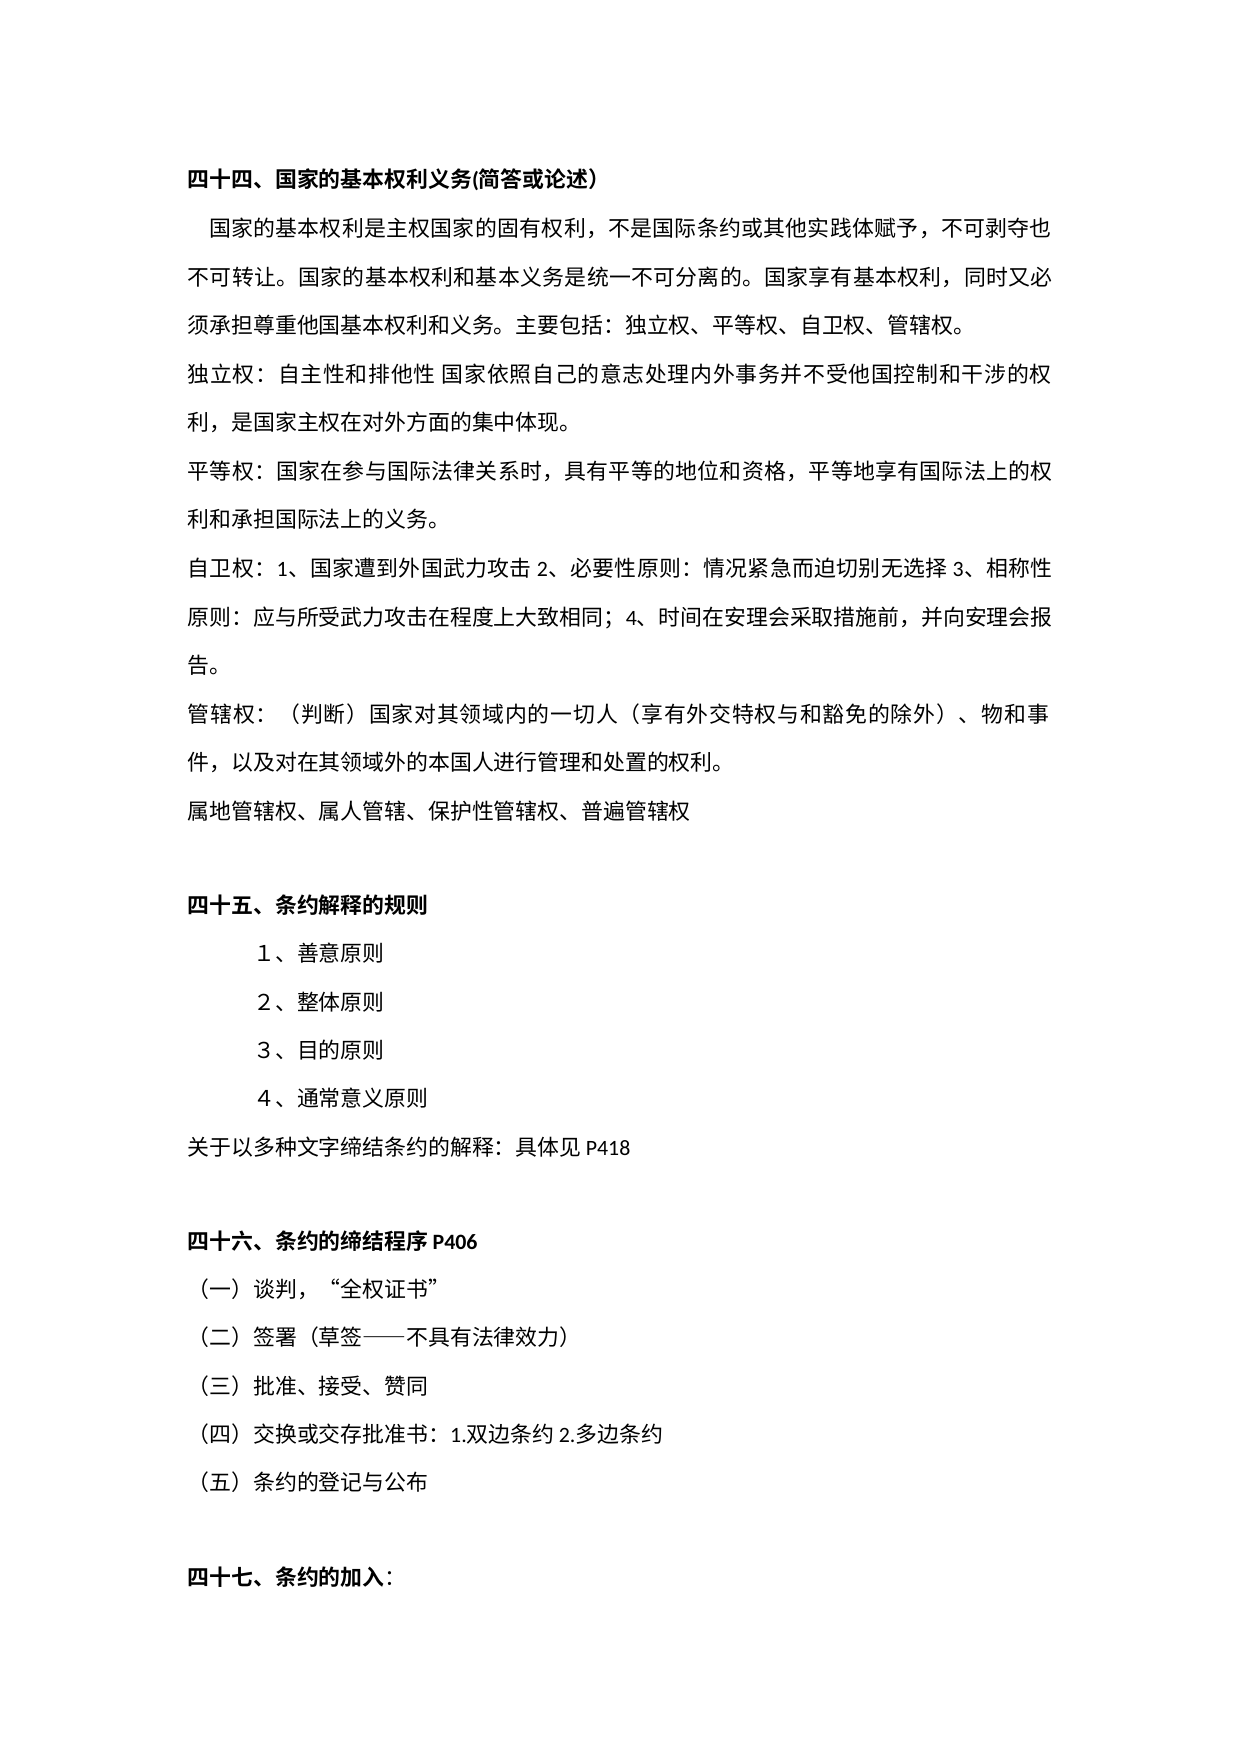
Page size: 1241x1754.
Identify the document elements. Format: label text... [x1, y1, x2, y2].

list ４、通常意义原则 [187, 1081, 1053, 1113]
list （四）交换或交存批准书：1.双边条约2.多边条约 [187, 1417, 1053, 1449]
list １、善意原则 [187, 936, 1053, 968]
list 管辖权：（判断）国家对其领域内的一切人（享有外交特权与和豁免的除外）、物和事件，以及对在其领域外的本国人进行管理和处置的权利。 [187, 696, 1053, 777]
list 四十七、条约的加入： [187, 1559, 1053, 1592]
list 自卫权：1、国家遭到外国武力攻击2、必要性原则：情况紧急而迫切别无选择3、相称性原则：应与所受武力攻击在程度上大致相同；4、时间在安理会采取措施前，并向安理会报告。 [187, 550, 1053, 680]
list ２、整体原则 [187, 984, 1053, 1017]
list （一）谈判，“全权证书” [187, 1272, 1053, 1304]
list 平等权：国家在参与国际法律关系时，具有平等的地位和资格，平等地享有国际法上的权利和承担国际法上的义务。 [187, 453, 1053, 534]
list （二）签署（草签——不具有法律效力） [187, 1320, 1053, 1352]
list （五）条约的登记与公布 [187, 1465, 1053, 1497]
list （三）批准、接受、赞同 [187, 1368, 1053, 1401]
list 关于以多种文字缔结条约的解释：具体见P418 [187, 1129, 1053, 1162]
list 四十六、条约的缔结程序P406 [187, 1223, 1053, 1256]
list 四十五、条约解释的规则 [187, 887, 1053, 920]
list ３、目的原则 [187, 1032, 1053, 1065]
list 独立权：自主性和排他性 国家依照自己的意志处理内外事务并不受他国控制和干涉的权利，是国家主权在对外方面的集中体现。 [187, 356, 1053, 437]
list 四十四、国家的基本权利义务(简答或论述） [187, 162, 1053, 194]
list 属地管辖权、属人管辖、保护性管辖权、普遍管辖权 [187, 793, 1053, 826]
list 国家的基本权利是主权国家的固有权利，不是国际条约或其他实践体赋予，不可剥夺也不可转让。国家的基本权利和基本义务是统一不可分离的。国家享有基本权利，同时又必须承担尊重他国基本权利和义务。主要包括：独立权、平等权、自卫权、管辖权。 [187, 210, 1053, 340]
